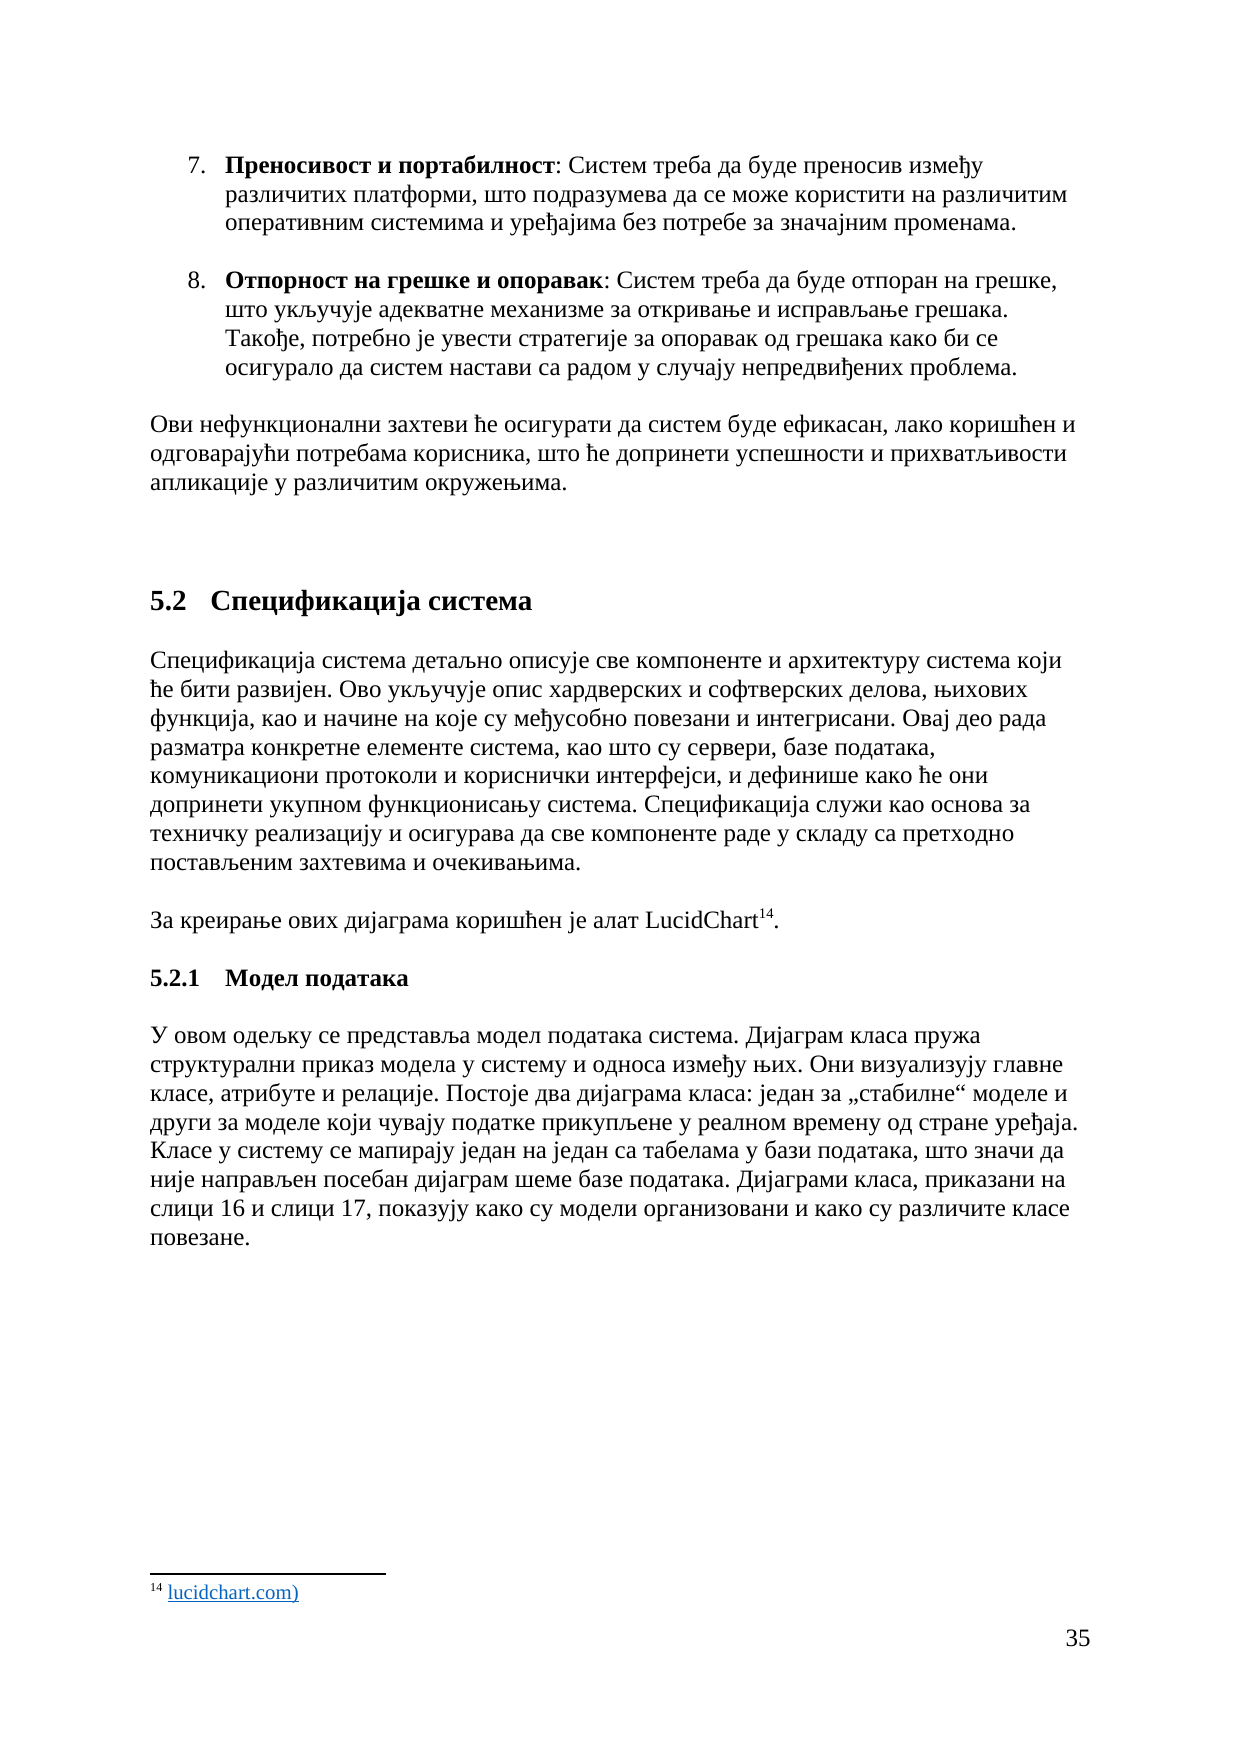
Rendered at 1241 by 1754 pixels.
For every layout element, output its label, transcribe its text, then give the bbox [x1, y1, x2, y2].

subtitle Спецификација система [150, 583, 1090, 616]
text Спецификација система детаљно описује све компоненте и архитектуру система који ће бити развијен. Ово укључује опис хардверских и софтверских делова, њихових функција, као и начине на које су међусобно повезани и интегрисани. Овај део рада разматра конкретне елементе система, као што су сервери, базе података, комуникациони протоколи и кориснички интерфејси, и дефинише како ће они допринети укупном функционисању система. Спецификација служи као основа за техничку реализацију и осигурава да све компоненте раде у складу са претходно постављеним захтевима и очекивањима. [150, 646, 1090, 876]
subtitle Модел података [150, 963, 1090, 991]
list Преносивост и портабилност: Систем треба да буде преносив између различитих платформи, што подразумева да се може користити на различитим оперативним системима и уређајима без потребе за значајним променама. [187, 150, 1090, 236]
text Ови нефункционални захтеви ће осигурати да систем буде ефикасан, лако коришћен и одговарајући потребама корисника, што ће допринети успешности и прихватљивости апликације у различитим окружењима. [150, 409, 1090, 496]
list Отпорност на грешке и опоравак: Систем треба да буде отпоран на грешке, што укључује адекватне механизме за откривање и исправљање грешака. Такође, потребно је увести стратегије за опоравак од грешака како би се осигурало да систем настави са радом у случају непредвиђених проблема. [187, 265, 1090, 380]
text У овом одељку се представља модел података система. Дијаграм класа пружа структурални приказ модела у систему и односа између њих. Они визуализују главне класе, атрибуте и релације. Постоје два дијаграма класа: један за „стабилне“ моделе и други за моделе који чувају податке прикупљене у реалном времену од стране уређаја. Класе у систему се мапирају један на један са табелама у бази података, што значи да није направљен посебан дијаграм шеме базе података. Дијаграми класа, приказани на слици 16 и слици 17, показују како су модели организовани и како су различите класе повезане. [150, 1021, 1090, 1251]
text За креирање ових дијаграма коришћен је алат LucidChart. [150, 905, 1090, 933]
